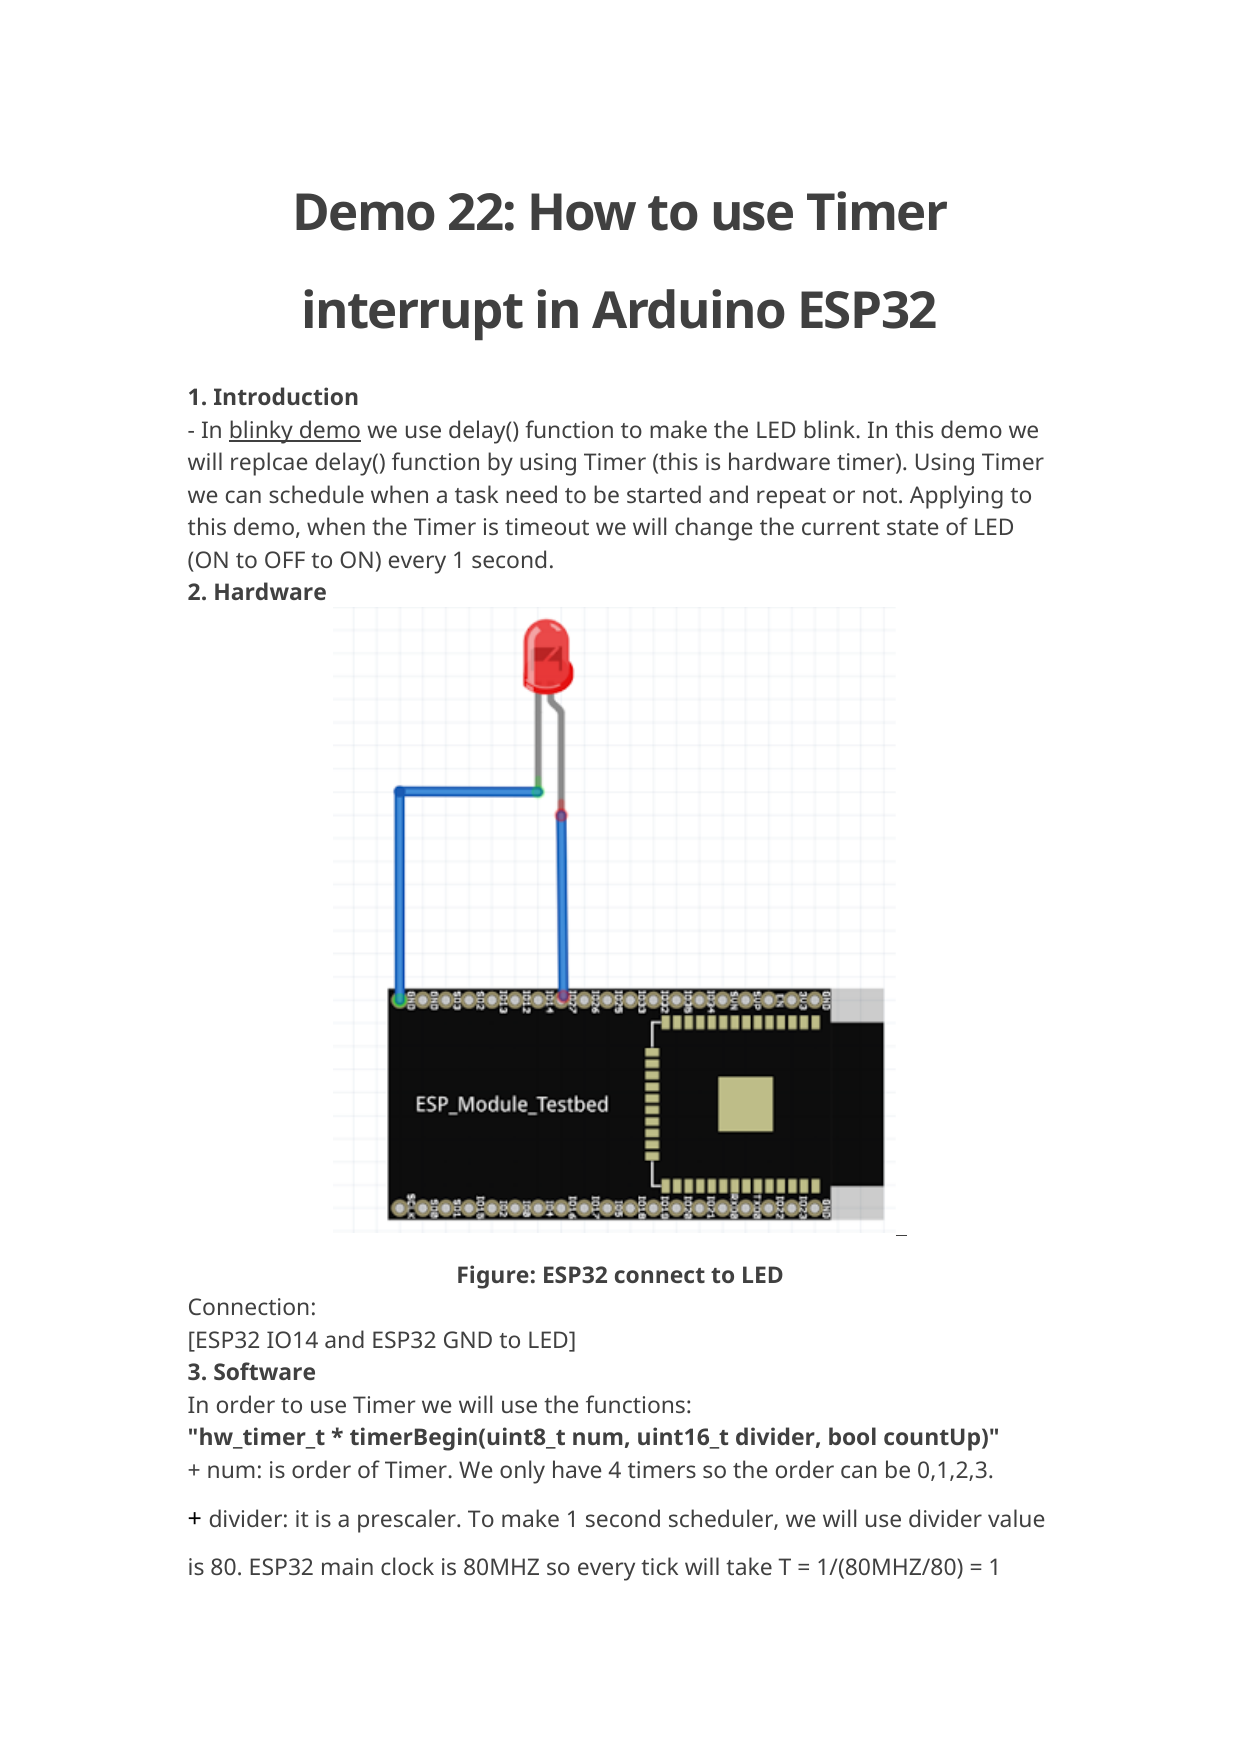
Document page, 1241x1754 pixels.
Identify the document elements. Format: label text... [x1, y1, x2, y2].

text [187, 1290, 1053, 1583]
text Figure: ESP32 connect to LED [187, 1258, 1053, 1290]
text 1. Introduction - In blinky demo we use delay() function to make the LED blink. In this demo we will replcae delay() function by using Timer (this is hardware timer). Using Timer we can schedule when a task need to be started and repeat or not. Applying to this demo, when the Timer is timeout we will change the current state of LED (ON to OFF to ON) every 1 second. 2. Hardware [187, 380, 1053, 608]
picture [333, 607, 896, 1233]
subtitle Demo 22: How to use Timer interrupt in Arduino ESP32 [187, 162, 1053, 357]
